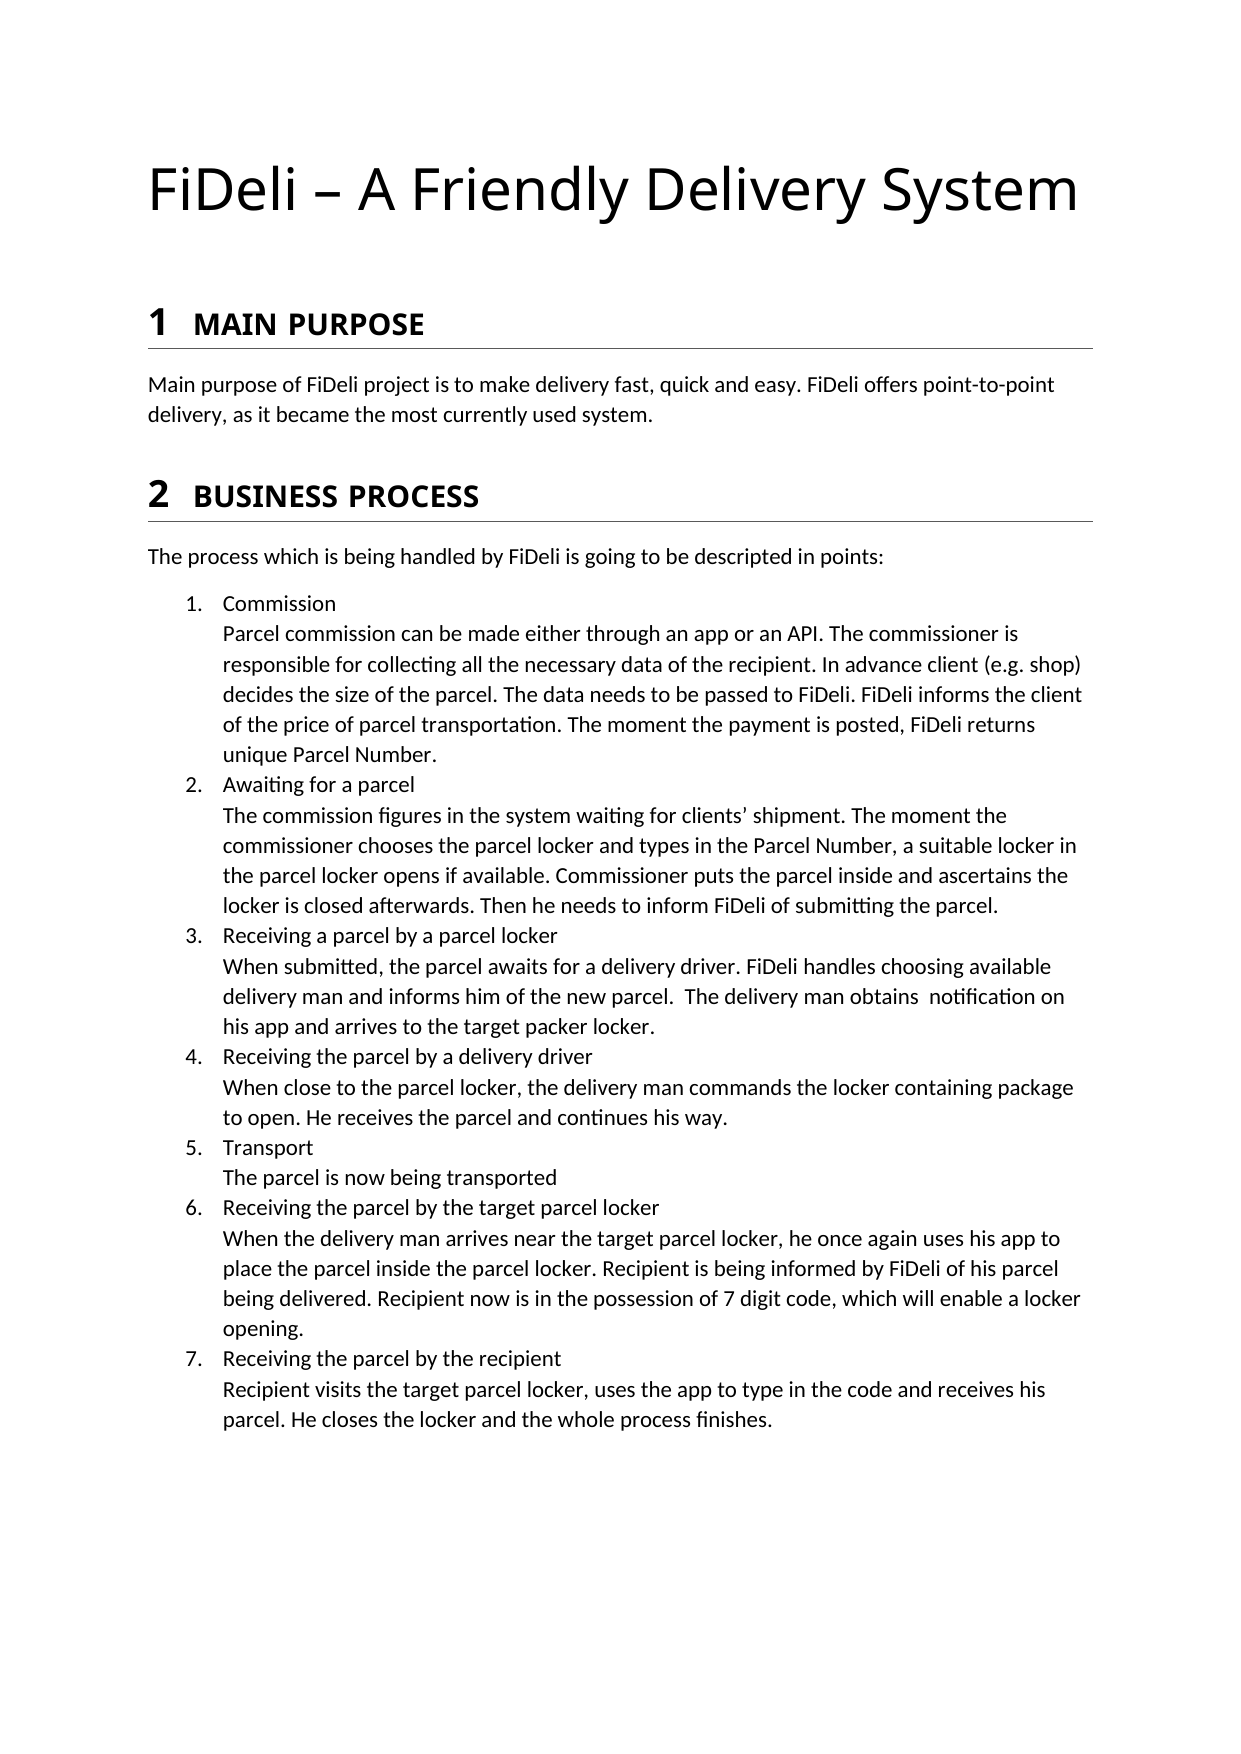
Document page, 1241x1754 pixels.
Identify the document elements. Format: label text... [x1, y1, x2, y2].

list The parcel is now being transported [223, 1163, 1093, 1191]
subtitle main purpose [148, 295, 1093, 348]
subtitle business process [148, 468, 1093, 521]
text The process which is being handled by FiDeli is going to be descripted in points: [148, 542, 1093, 571]
title FiDeli – A Friendly Delivery System [148, 148, 1093, 227]
list Transport [185, 1133, 1093, 1161]
list Commission [185, 589, 1093, 617]
list When submitted, the parcel awaits for a delivery driver. FiDeli handles choosing available delivery man and informs him of the new parcel. The delivery man obtains notification on his app and arrives to the target packer locker. [223, 952, 1093, 1040]
list Awaiting for a parcel [185, 771, 1093, 799]
list Receiving a parcel by a parcel locker [185, 922, 1093, 950]
text Main purpose of FiDeli project is to make delivery fast, quick and easy. FiDeli offers point-to-point delivery, as it became the most currently used system. [148, 370, 1093, 428]
list Receiving the parcel by a delivery driver [185, 1042, 1093, 1071]
list When the delivery man arrives near the target parcel locker, he once again uses his app to place the parcel inside the parcel locker. Recipient is being informed by FiDeli of his parcel being delivered. Recipient now is in the possession of 7 digit code, which will enable a locker opening. [223, 1224, 1093, 1342]
list When close to the parcel locker, the delivery man commands the locker containing package to open. He receives the parcel and continues his way. [223, 1073, 1093, 1131]
list Receiving the parcel by the target parcel locker [185, 1193, 1093, 1222]
list Recipient visits the target parcel locker, uses the app to type in the code and receives his parcel. He closes the locker and the whole process finishes. [223, 1375, 1093, 1433]
list Receiving the parcel by the recipient [185, 1344, 1093, 1373]
list Parcel commission can be made either through an app or an API. The commissioner is responsible for collecting all the necessary data of the recipient. In advance client (e.g. shop) decides the size of the parcel. The data needs to be passed to FiDeli. FiDeli informs the client of the price of parcel transportation. The moment the payment is posted, FiDeli returns unique Parcel Number. [223, 619, 1093, 768]
list The commission figures in the system waiting for clients’ shipment. The moment the commissioner chooses the parcel locker and types in the Parcel Number, a suitable locker in the parcel locker opens if available. Commissioner puts the parcel inside and ascertains the locker is closed afterwards. Then he needs to inform FiDeli of submitting the parcel. [223, 801, 1093, 919]
